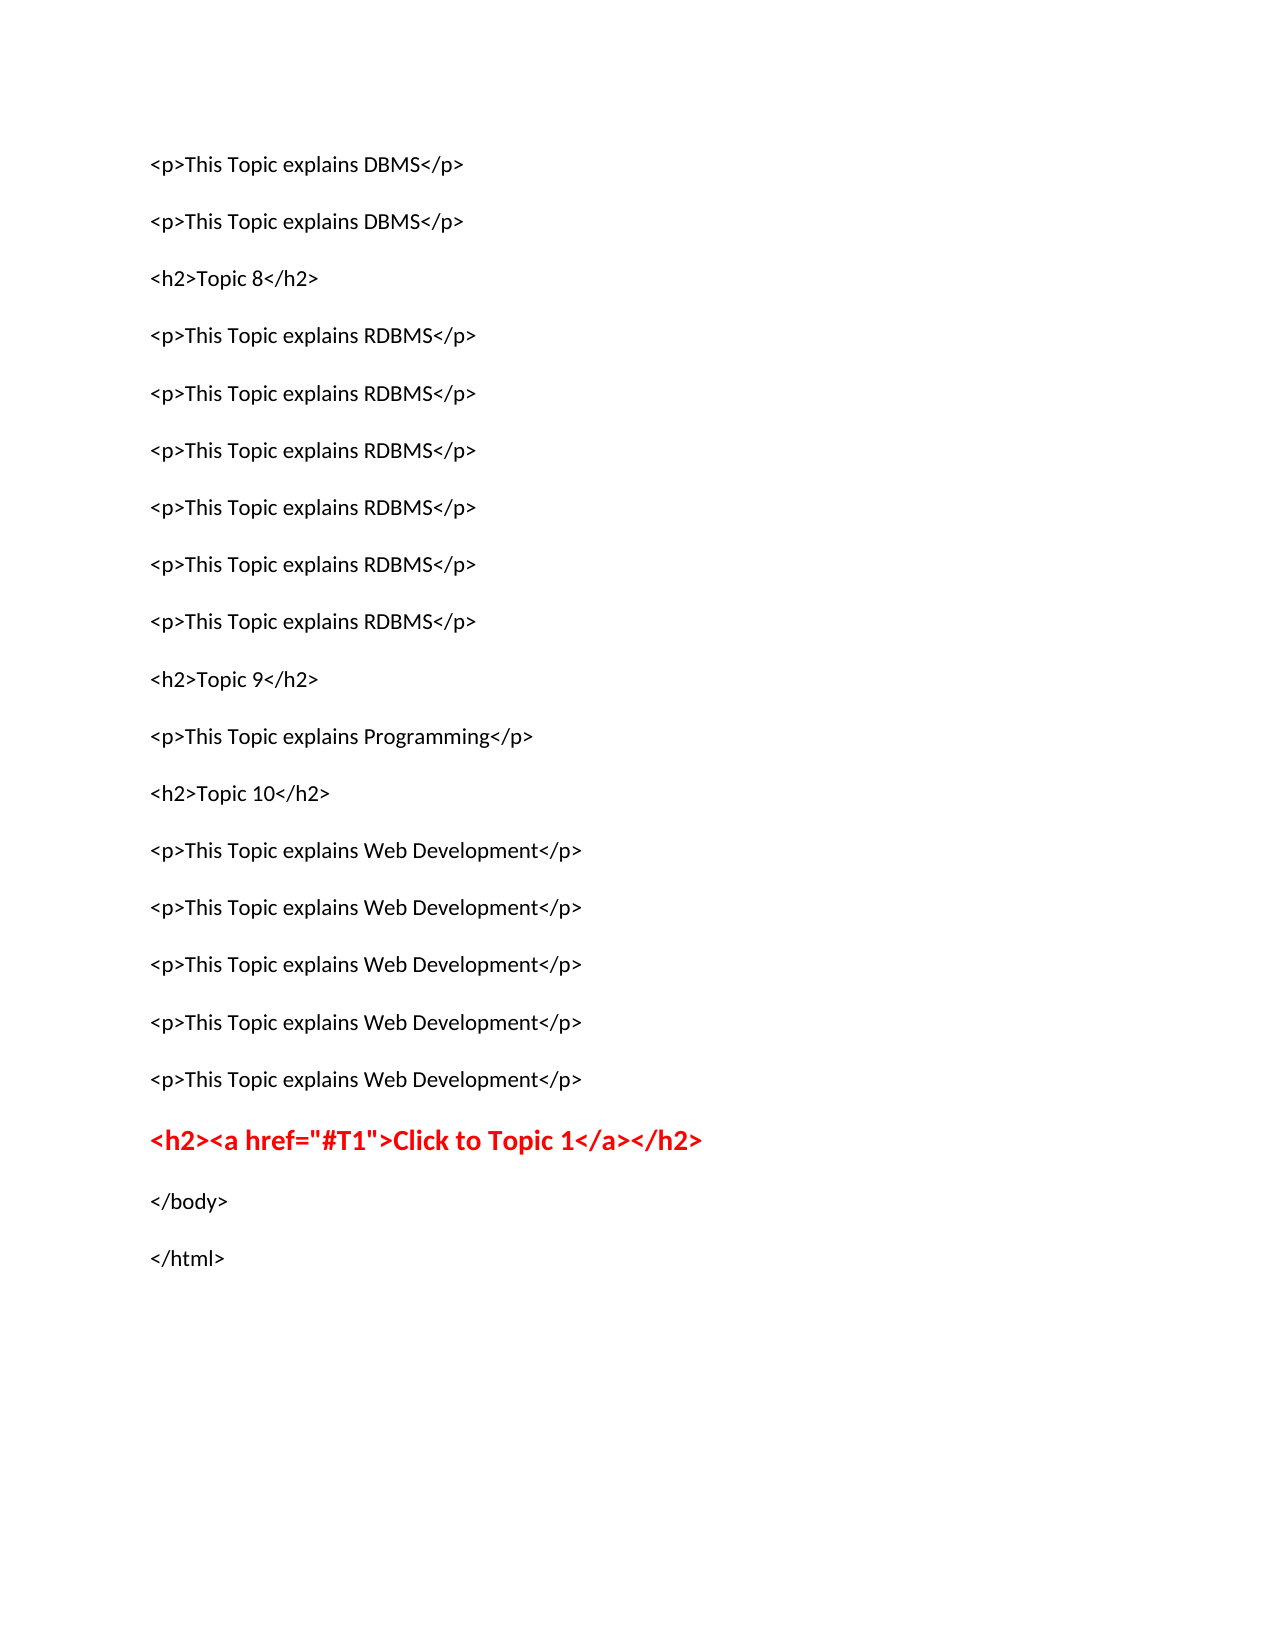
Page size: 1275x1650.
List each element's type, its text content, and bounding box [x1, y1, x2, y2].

text <p>This Topic explains Web Development</p> [150, 836, 1125, 864]
text <h2>Topic 10</h2> [150, 779, 1125, 807]
text <h2>Topic 8</h2> [150, 264, 1125, 292]
text <p>This Topic explains RDBMS</p> [150, 436, 1125, 464]
text <p>This Topic explains RDBMS</p> [150, 607, 1125, 636]
text <p>This Topic explains RDBMS</p> [150, 379, 1125, 407]
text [150, 150, 1125, 178]
text <p>This Topic explains Programming</p> [150, 722, 1125, 750]
text <p>This Topic explains RDBMS</p> [150, 493, 1125, 521]
text <p>This Topic explains DBMS</p> [150, 207, 1125, 235]
text <p>This Topic explains Web Development</p> [150, 1008, 1125, 1036]
text <h2>Topic 9</h2> [150, 665, 1125, 693]
text <p>This Topic explains RDBMS</p> [150, 550, 1125, 578]
text <p>This Topic explains RDBMS</p> [150, 322, 1125, 349]
text <p>This Topic explains Web Development</p> [150, 951, 1125, 979]
text <h2><a href="#T1">Click to Topic 1</a></h2> [150, 1122, 1125, 1158]
text <p>This Topic explains Web Development</p> [150, 893, 1125, 921]
text </body> [150, 1187, 1125, 1215]
text <p>This Topic explains Web Development</p> [150, 1065, 1125, 1093]
text </html> [150, 1244, 1125, 1272]
